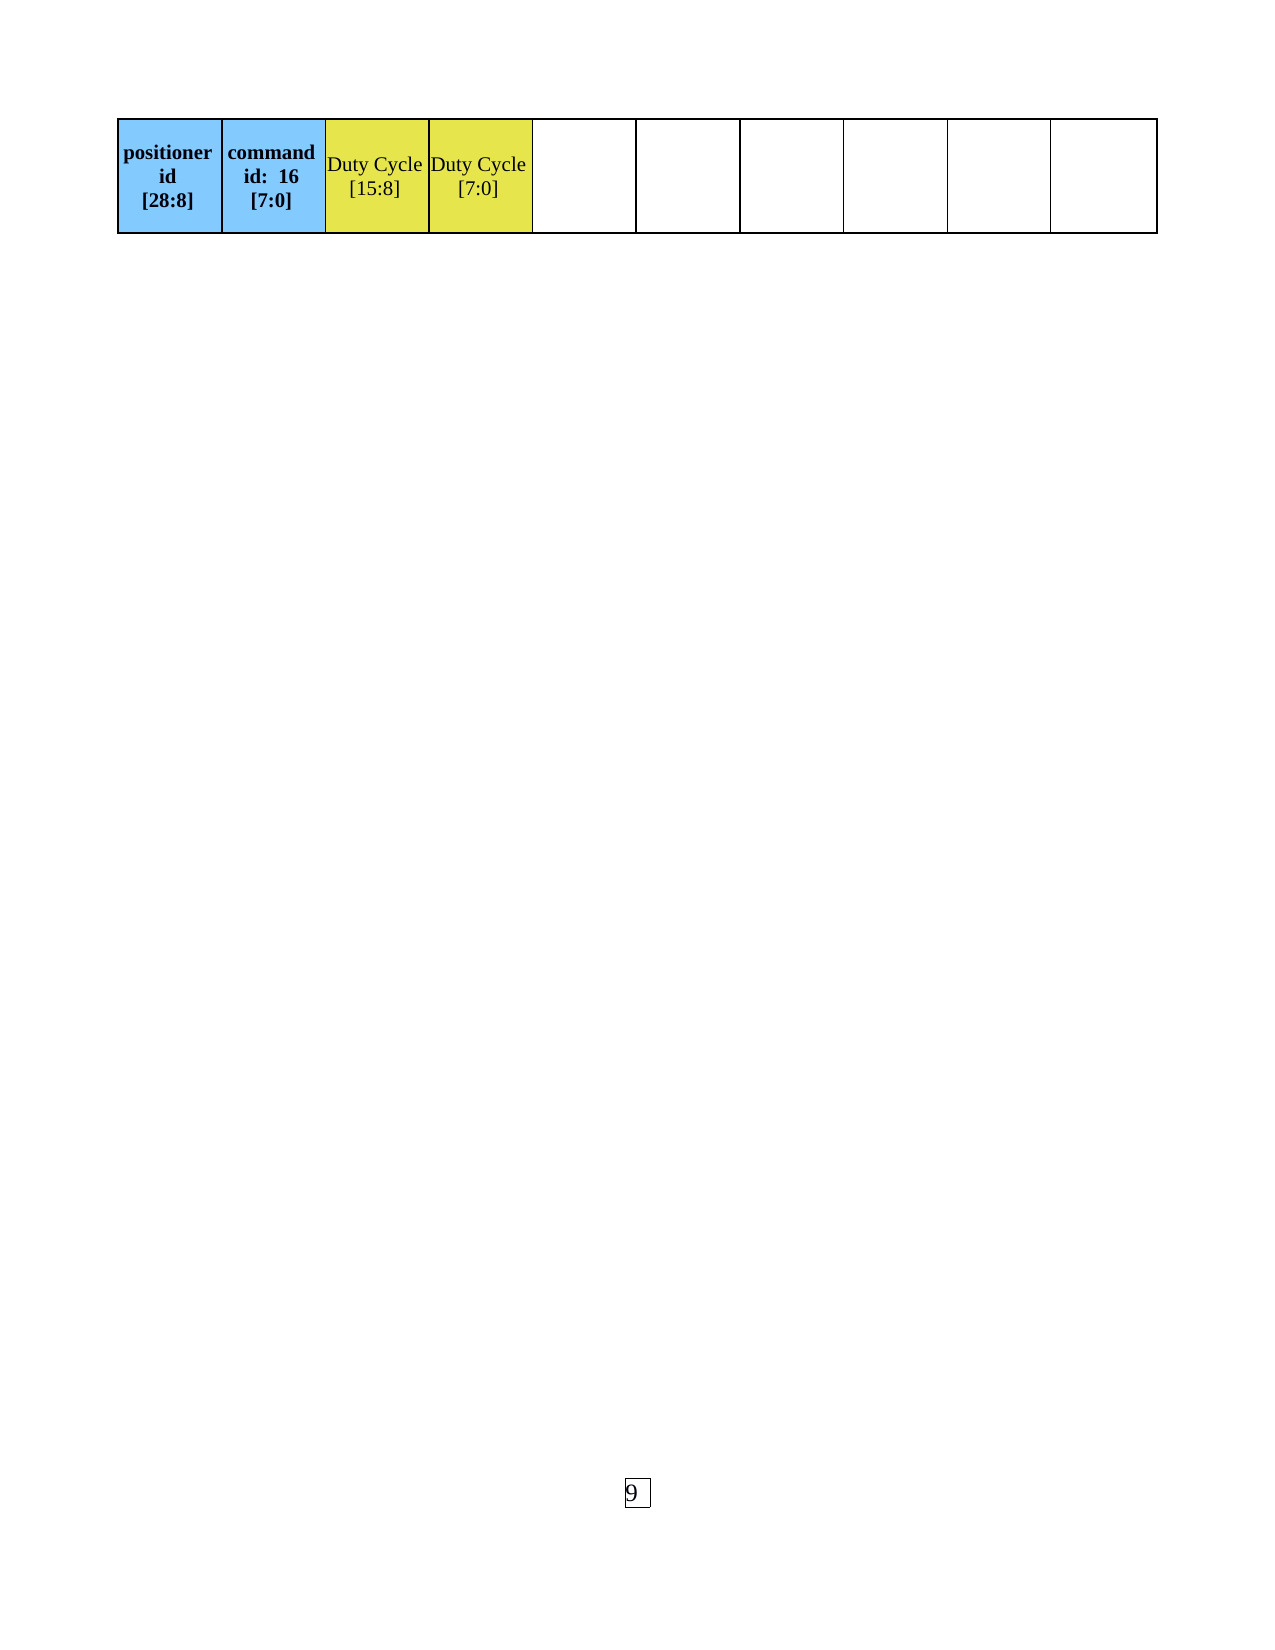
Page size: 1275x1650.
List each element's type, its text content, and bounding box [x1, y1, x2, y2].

table_header [741, 120, 843, 232]
table_header positioner id [28:8] [119, 120, 221, 232]
table_header [948, 120, 1050, 232]
table_header Duty Cycle [7:0] [430, 120, 532, 232]
table_header [1051, 120, 1156, 232]
table_header Duty Cycle [15:8] [326, 120, 428, 232]
table_header command id: 16 [7:0] [223, 120, 325, 232]
table_header [844, 120, 947, 232]
table_header [533, 120, 635, 232]
table_header [637, 120, 739, 232]
